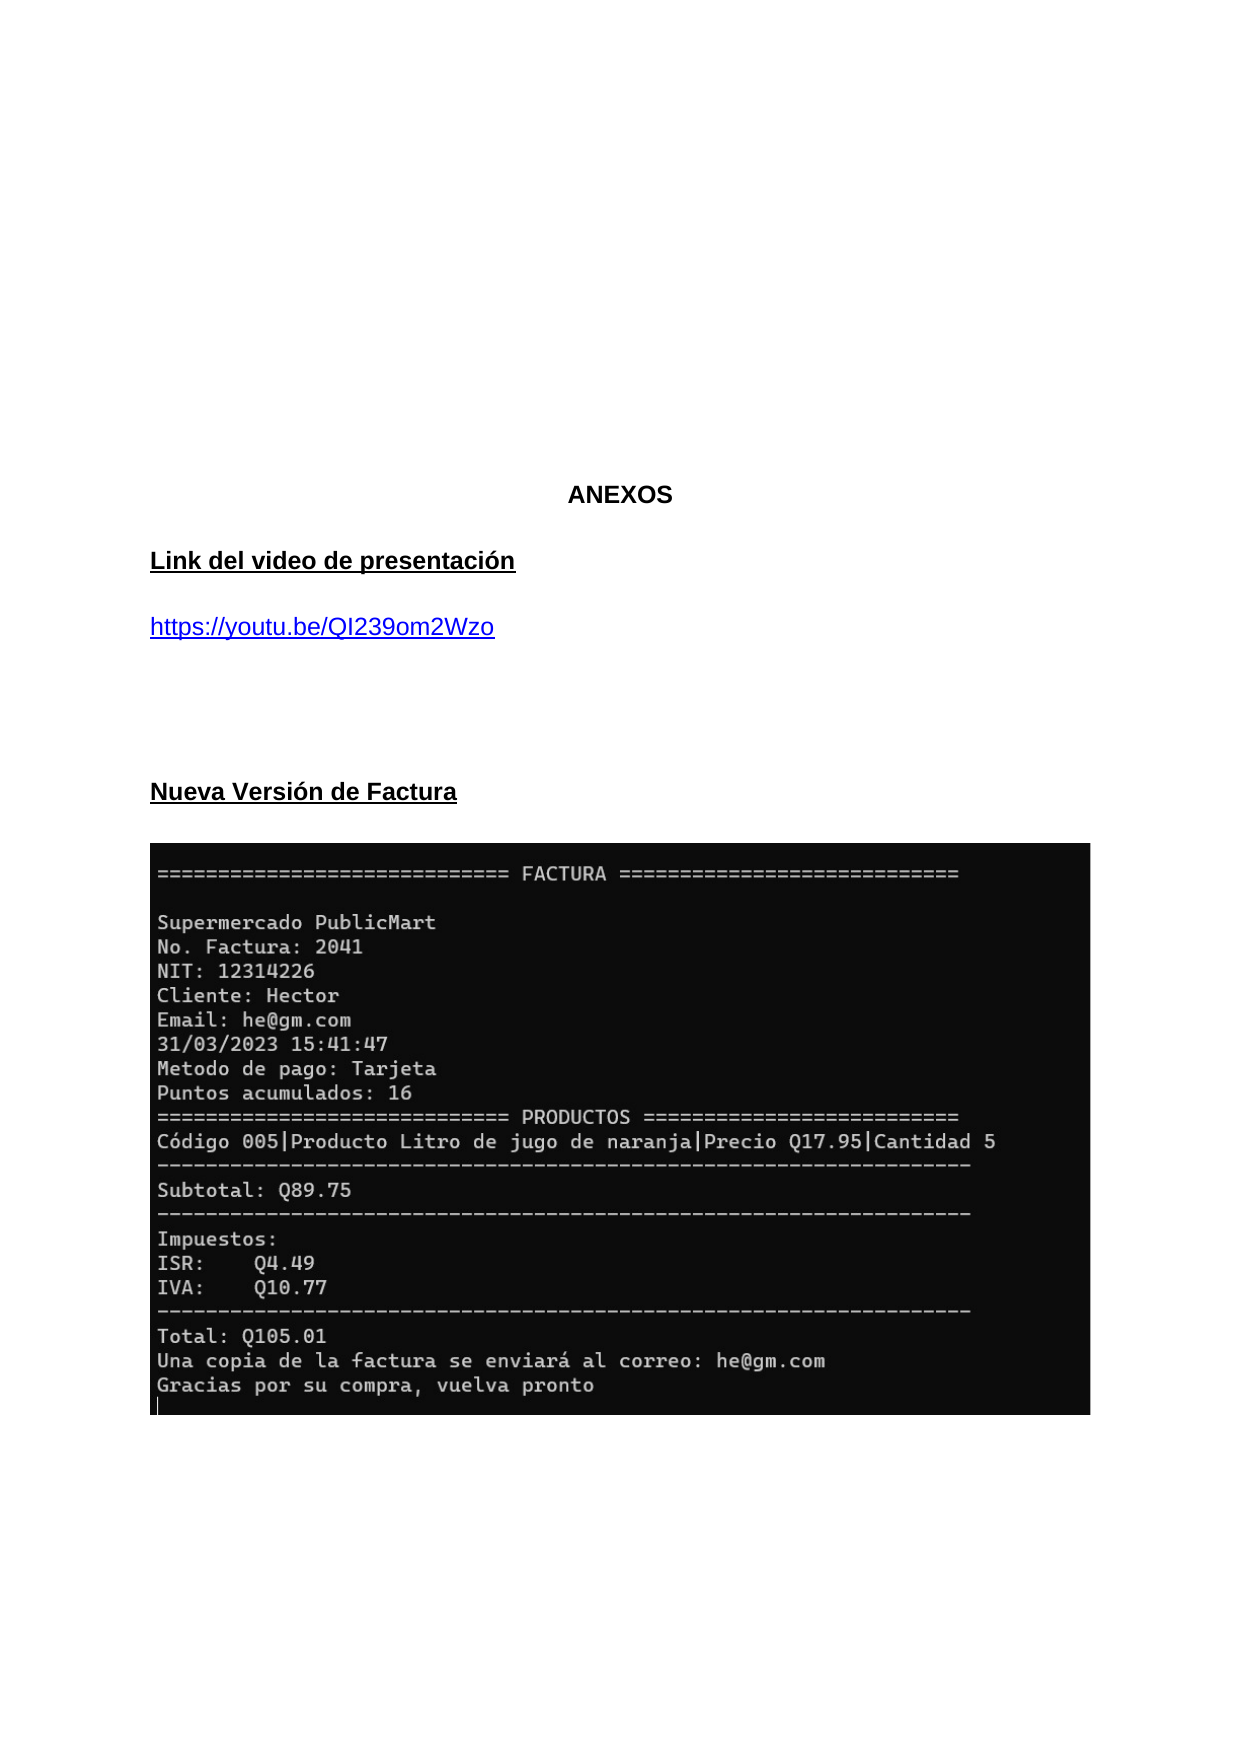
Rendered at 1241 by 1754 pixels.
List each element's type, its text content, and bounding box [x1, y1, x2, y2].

text Link del video de presentación [150, 546, 1090, 575]
text https://youtu.be/QI239om2Wzo [150, 612, 1090, 641]
text ANEXOS [150, 480, 1090, 509]
picture [150, 843, 1091, 1415]
text Nueva Versión de Factura [150, 777, 1090, 806]
